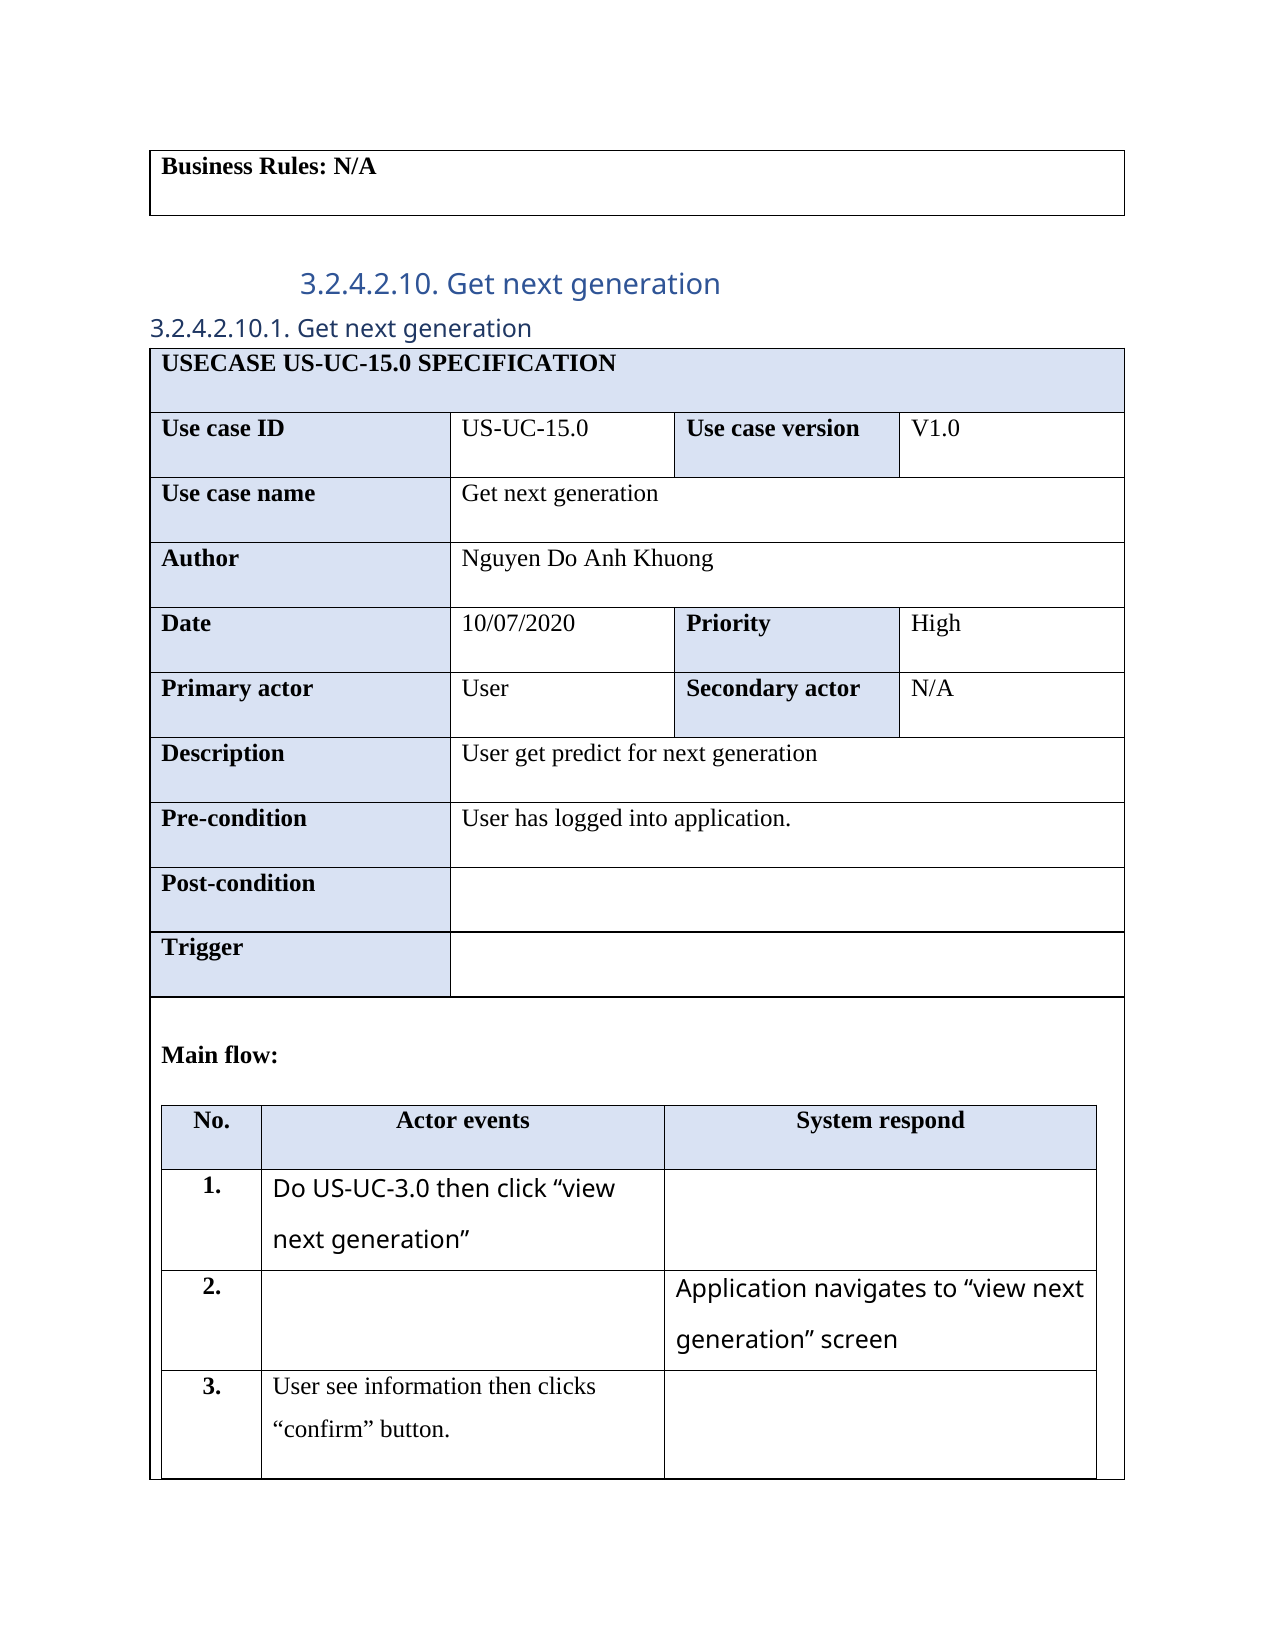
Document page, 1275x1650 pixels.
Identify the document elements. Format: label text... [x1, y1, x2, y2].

table_cell [451, 868, 1124, 931]
table_cell Nguyen Do Anh Khuong [451, 543, 1124, 607]
table_cell Author [151, 543, 450, 607]
table_cell Use case version [675, 413, 899, 477]
table_cell Use case ID [151, 413, 450, 477]
table_cell N/A [900, 673, 1124, 737]
table_cell Post-condition [151, 868, 450, 931]
table_cell Priority [675, 608, 899, 672]
table_cell High [900, 608, 1124, 672]
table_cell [151, 998, 1124, 1479]
table_cell User has logged into application. [451, 803, 1124, 867]
table_cell V1.0 [900, 413, 1124, 477]
table_cell Pre-condition [151, 803, 450, 867]
table_cell 10/07/2020 [451, 608, 674, 672]
table_cell User get predict for next generation [451, 738, 1124, 802]
table_cell Trigger [151, 933, 450, 996]
table_cell Get next generation [451, 478, 1124, 542]
subtitle 3.2.4.2.10.1. Get next generation [150, 311, 1125, 345]
table_header USECASE US-UC-15.0 SPECIFICATION [151, 349, 1124, 412]
table_cell Date [151, 608, 450, 672]
subtitle 3.2.4.2.10. Get next generation [300, 264, 1125, 303]
table_cell User [451, 673, 674, 737]
table_cell Use case name [151, 478, 450, 542]
table_cell [451, 933, 1124, 996]
table_cell Secondary actor [675, 673, 899, 737]
table_cell Primary actor [151, 673, 450, 737]
table_cell US-UC-15.0 [451, 413, 674, 477]
table_cell Description [151, 738, 450, 802]
